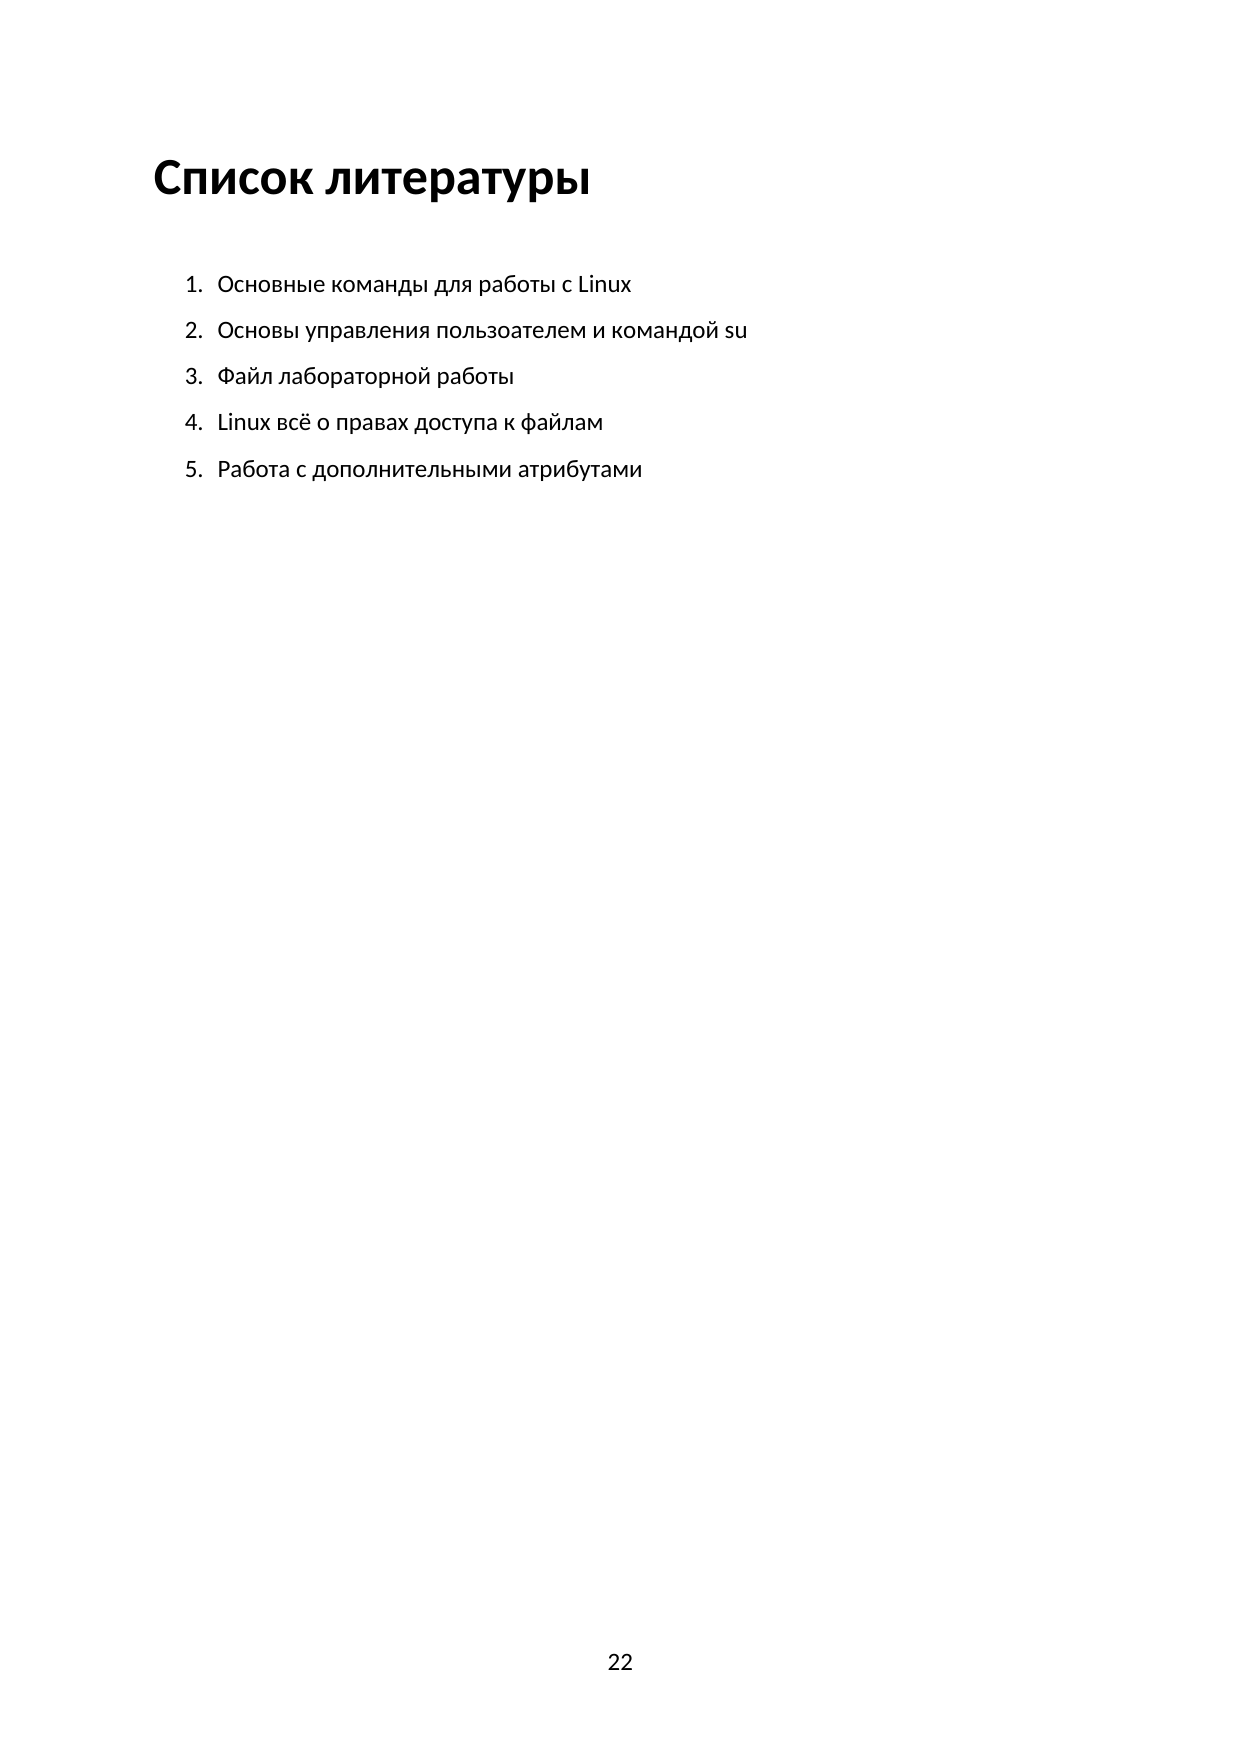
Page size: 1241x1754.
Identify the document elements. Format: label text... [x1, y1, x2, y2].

subtitle Список литературы [153, 144, 1090, 208]
list Работа с дополнительными атрибутами [184, 453, 1092, 483]
list Linux всё о правах доступа к файлам [184, 407, 1092, 437]
list Основные команды для работы с Linux [184, 268, 1092, 299]
list Файл лабораторной работы [184, 360, 1092, 391]
list Основы управления пользоателем и командой su [184, 314, 1092, 345]
